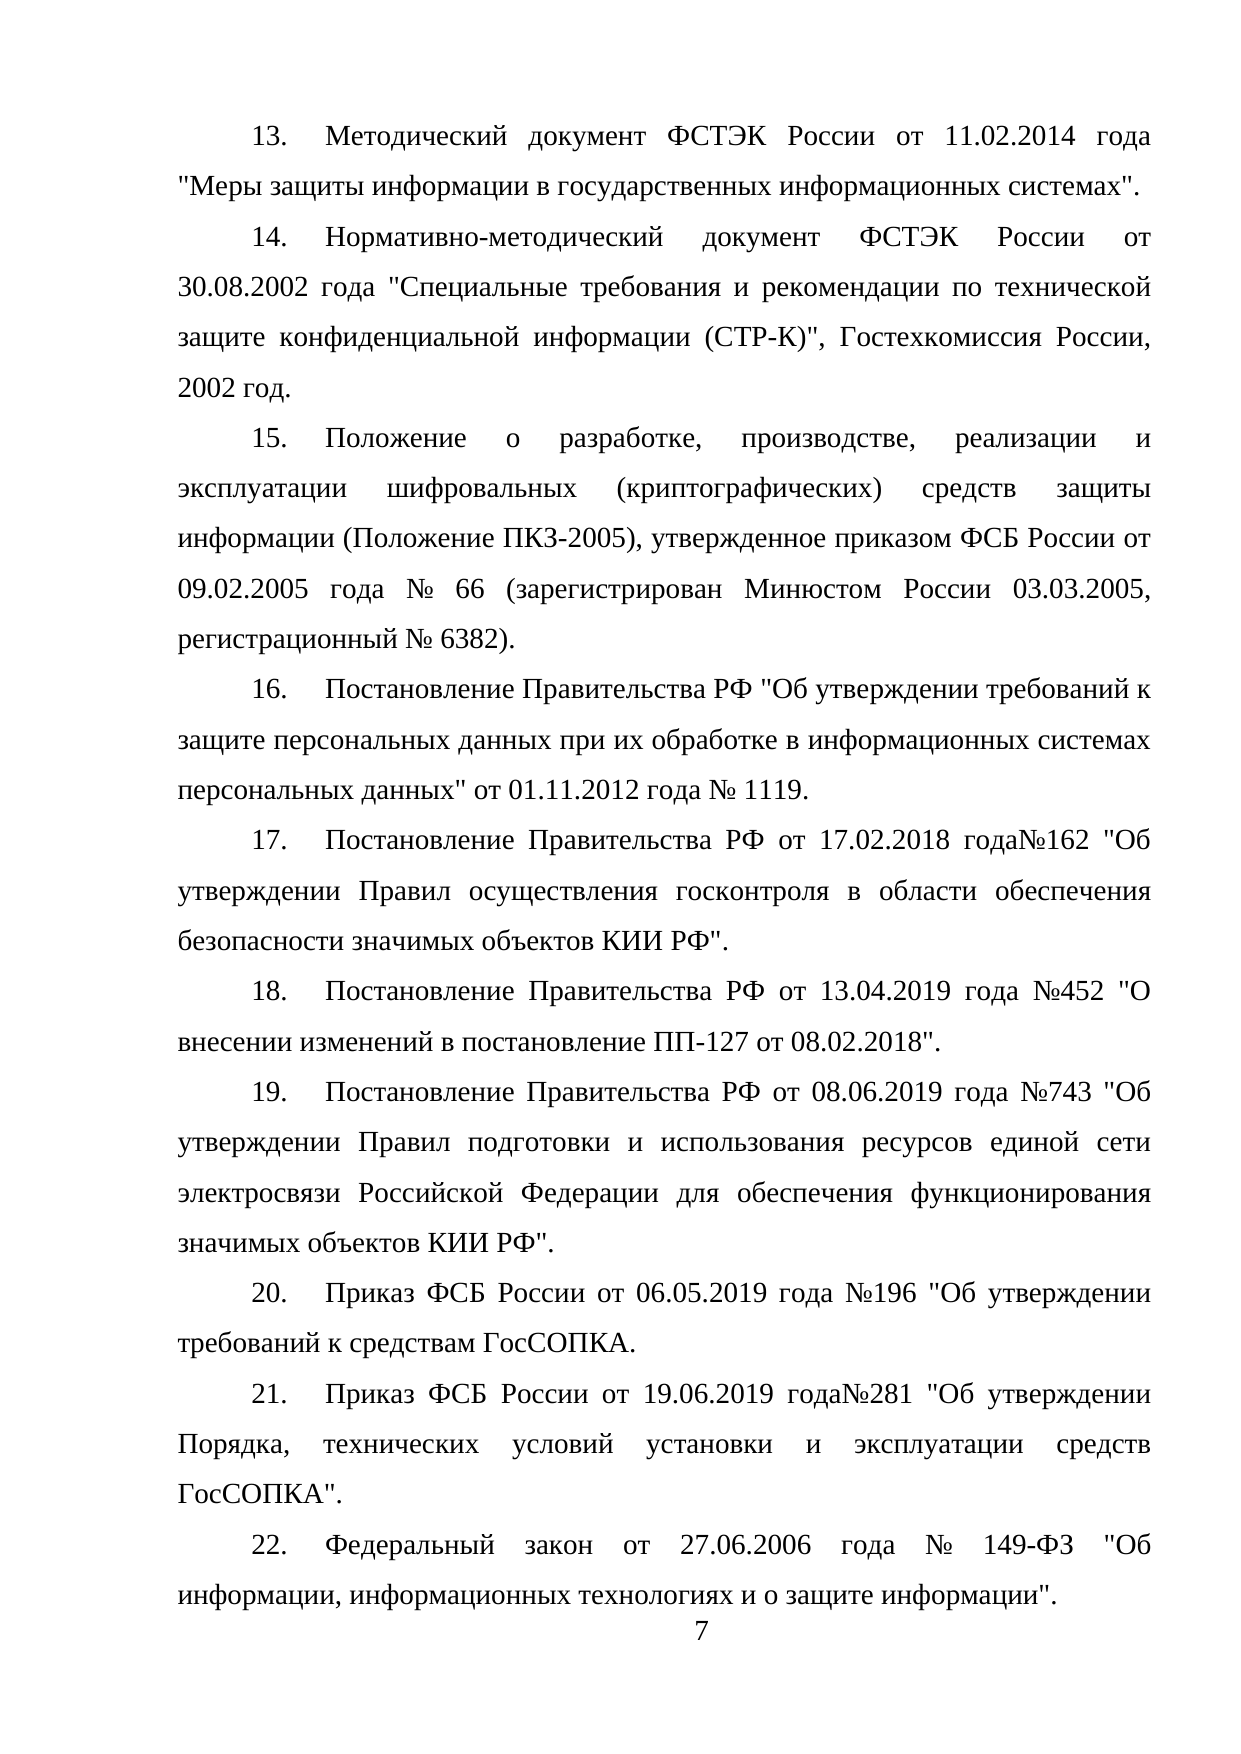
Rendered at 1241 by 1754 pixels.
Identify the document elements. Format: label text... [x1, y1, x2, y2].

text 17. Постановление Правительства РФ от 17.02.2018 года№162 "Об утверждении Правил осуществления госконтроля в области обеспечения безопасности значимых объектов КИИ РФ". [177, 822, 1152, 957]
text 16. Постановление Правительства РФ "Об утверждении требований к защите персональных данных при их обработке в информационных системах персональных данных" от 01.11.2012 года № 1119. [177, 672, 1152, 806]
text 13. Методический документ ФСТЭК России от 11.02.2014 года "Меры защиты информации в государственных информационных системах". [177, 118, 1152, 202]
text 15. Положение о разработке, производстве, реализации и эксплуатации шифровальных (криптографических) средств защиты информации (Положение ПКЗ-2005), утвержденное приказом ФСБ России от 09.02.2005 года № 66 (зарегистрирован Минюстом России 03.03.2005, регистрационный № 6382). [177, 420, 1152, 655]
text 18. Постановление Правительства РФ от 13.04.2019 года №452 "О внесении изменений в постановление ПП-127 от 08.02.2018". [177, 973, 1152, 1057]
text 20. Приказ ФСБ России от 06.05.2019 года №196 "Об утверждении требований к средствам ГосСОПКА. [177, 1275, 1152, 1359]
text 21. Приказ ФСБ России от 19.06.2019 года№281 "Об утверждении Порядка, технических условий установки и эксплуатации средств ГосСОПКА". [177, 1376, 1152, 1510]
text 22. Федеральный закон от 27.06.2006 года № 149-ФЗ "Об информации, информационных технологиях и о защите информации". [177, 1527, 1152, 1611]
text 19. Постановление Правительства РФ от 08.06.2019 года №743 "Об утверждении Правил подготовки и использования ресурсов единой сети электросвязи Российской Федерации для обеспечения функционирования значимых объектов КИИ РФ". [177, 1074, 1152, 1258]
text 14. Нормативно-методический документ ФСТЭК России от 30.08.2002 года "Специальные требования и рекомендации по технической защите конфиденциальной информации (СТР-К)", Гостехкомиссия России, 2002 год. [177, 219, 1152, 403]
